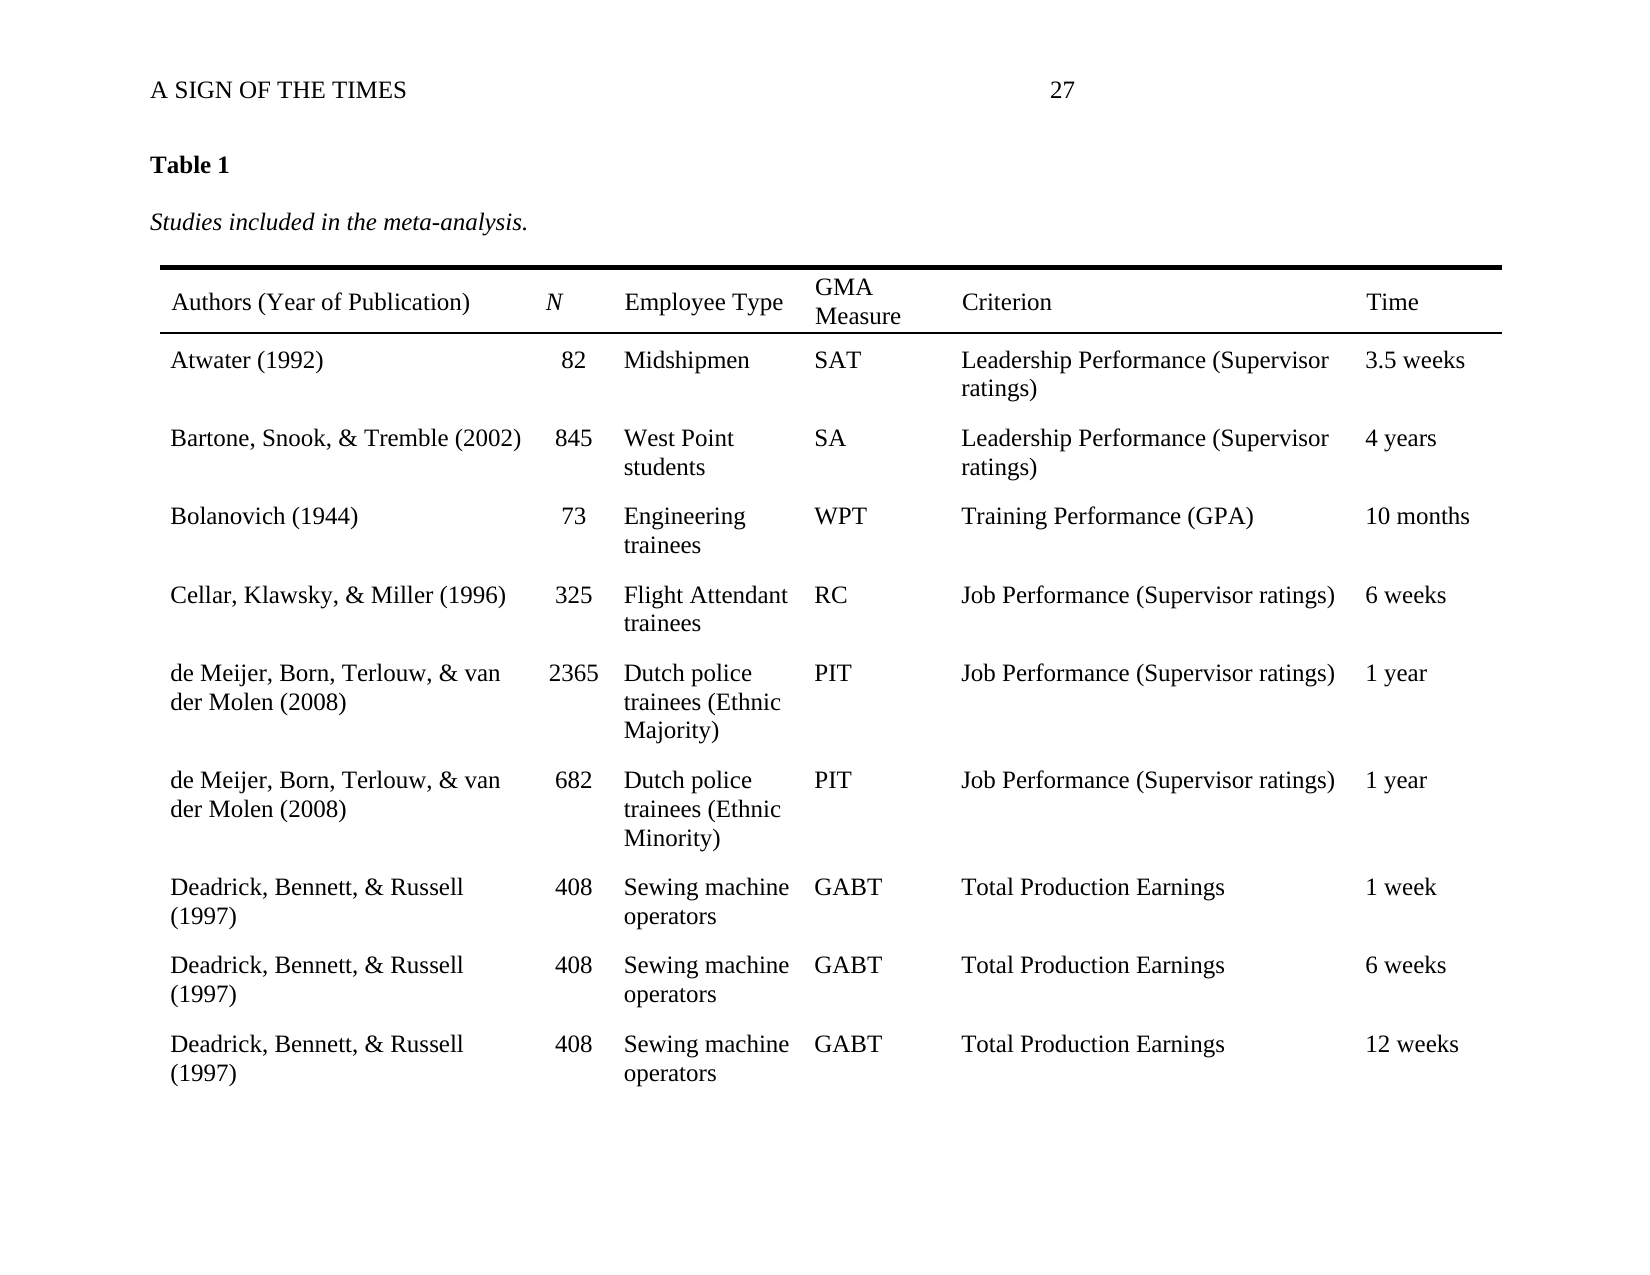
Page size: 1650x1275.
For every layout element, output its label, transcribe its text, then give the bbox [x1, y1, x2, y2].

table_cell 6 weeks [1355, 569, 1502, 648]
table_cell PIT [804, 755, 951, 862]
table_cell Deadrick, Bennett, & Russell (1997) [160, 862, 534, 940]
table_cell Atwater (1992) [160, 334, 534, 413]
table_cell 82 [534, 334, 613, 413]
table_cell 682 [534, 755, 613, 862]
table_cell de Meijer, Born, Terlouw, & van der Molen (2008) [160, 648, 534, 755]
table_header Employee Type [613, 270, 804, 332]
table_cell SA [804, 413, 951, 491]
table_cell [951, 1019, 1355, 1097]
table_cell 12 weeks [1355, 1019, 1502, 1097]
table_cell RC [804, 569, 951, 648]
table_cell 408 [534, 862, 613, 940]
table_cell Cellar, Klawsky, & Miller (1996) [160, 569, 534, 648]
table_cell 3.5 weeks [1355, 334, 1502, 413]
text Table 1 [150, 150, 1500, 179]
table_cell Job Performance (Supervisor ratings) [951, 648, 1355, 755]
table_cell SAT [804, 334, 951, 413]
table_cell 408 [534, 940, 613, 1018]
table_cell Bolanovich (1944) [160, 491, 534, 569]
table_cell 6 weeks [1355, 940, 1502, 1018]
table_cell West Point students [613, 413, 804, 491]
table_cell PIT [804, 648, 951, 755]
table_cell Job Performance (Supervisor ratings) [951, 569, 1355, 648]
table_cell 1 year [1355, 648, 1502, 755]
table_header N [534, 270, 613, 332]
table_header Criterion [951, 270, 1355, 332]
table_cell 408 [534, 1019, 613, 1097]
table_cell 845 [534, 413, 613, 491]
table_cell GABT [804, 1019, 951, 1097]
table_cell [613, 1019, 804, 1097]
table_cell 10 months [1355, 491, 1502, 569]
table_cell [160, 1019, 534, 1097]
table_cell WPT [804, 491, 951, 569]
table_cell 2365 [534, 648, 613, 755]
table_cell Sewing machine operators [613, 862, 804, 940]
table_cell 325 [534, 569, 613, 648]
text Studies included in the meta-analysis. [150, 207, 1500, 236]
table_cell Job Performance (Supervisor ratings) [951, 755, 1355, 862]
table_cell GABT [804, 862, 951, 940]
table_cell Total Production Earnings [951, 862, 1355, 940]
table_cell Total Production Earnings [951, 940, 1355, 1018]
table_cell Dutch police trainees (Ethnic Majority) [613, 648, 804, 755]
table_header Authors (Year of Publication) [160, 270, 534, 332]
table_cell 73 [534, 491, 613, 569]
table_cell de Meijer, Born, Terlouw, & van der Molen (2008) [160, 755, 534, 862]
table_header GMA Measure [804, 270, 951, 332]
table_cell Bartone, Snook, & Tremble (2002) [160, 413, 534, 491]
table_cell 1 year [1355, 755, 1502, 862]
table_cell Midshipmen [613, 334, 804, 413]
table_cell Training Performance (GPA) [951, 491, 1355, 569]
table_cell GABT [804, 940, 951, 1018]
table_cell Sewing machine operators [613, 940, 804, 1018]
table_cell Flight Attendant trainees [613, 569, 804, 648]
table_cell 4 years [1355, 413, 1502, 491]
table_header Time [1355, 270, 1502, 332]
table_cell Dutch police trainees (Ethnic Minority) [613, 755, 804, 862]
table_cell Leadership Performance (Supervisor ratings) [951, 413, 1355, 491]
table_cell 1 week [1355, 862, 1502, 940]
table_cell Leadership Performance (Supervisor ratings) [951, 334, 1355, 413]
table_cell Deadrick, Bennett, & Russell (1997) [160, 940, 534, 1018]
table_cell Engineering trainees [613, 491, 804, 569]
